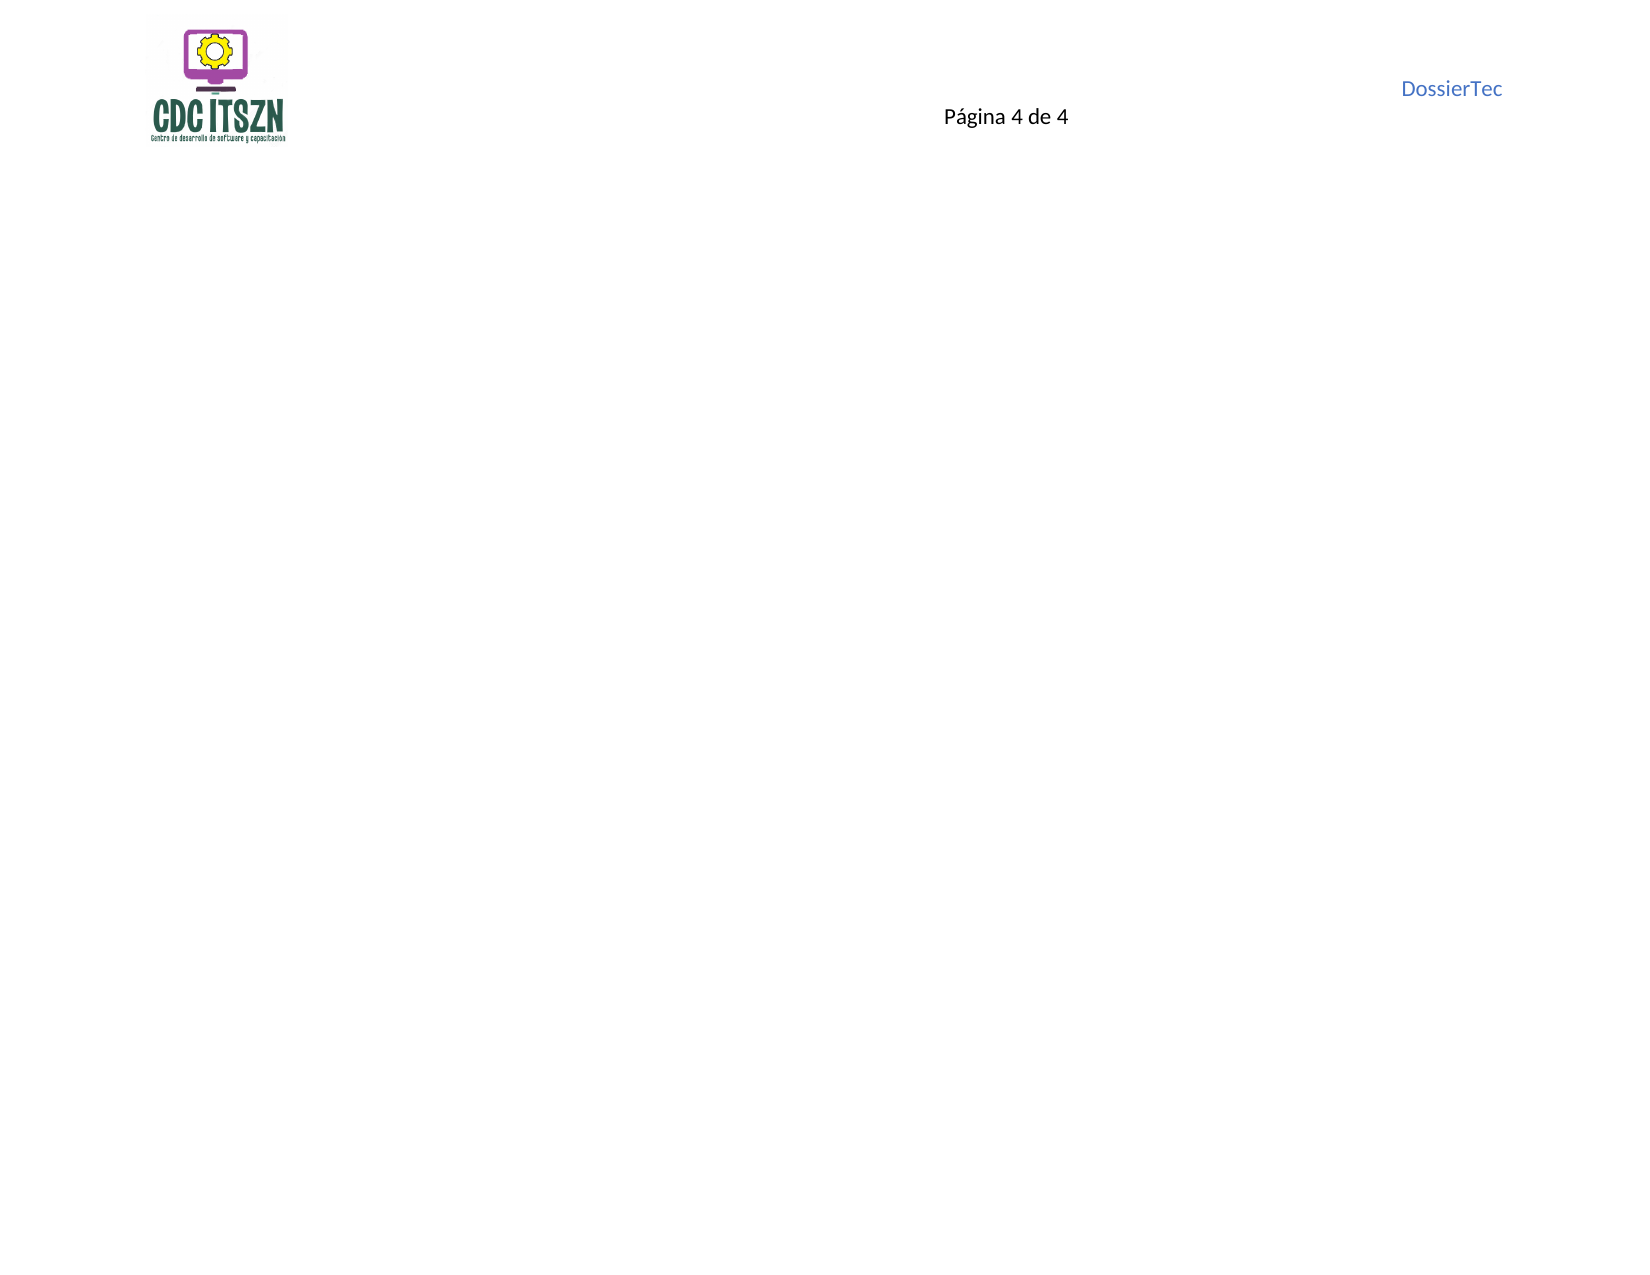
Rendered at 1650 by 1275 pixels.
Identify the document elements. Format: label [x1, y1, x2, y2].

picture [145, 14, 288, 147]
